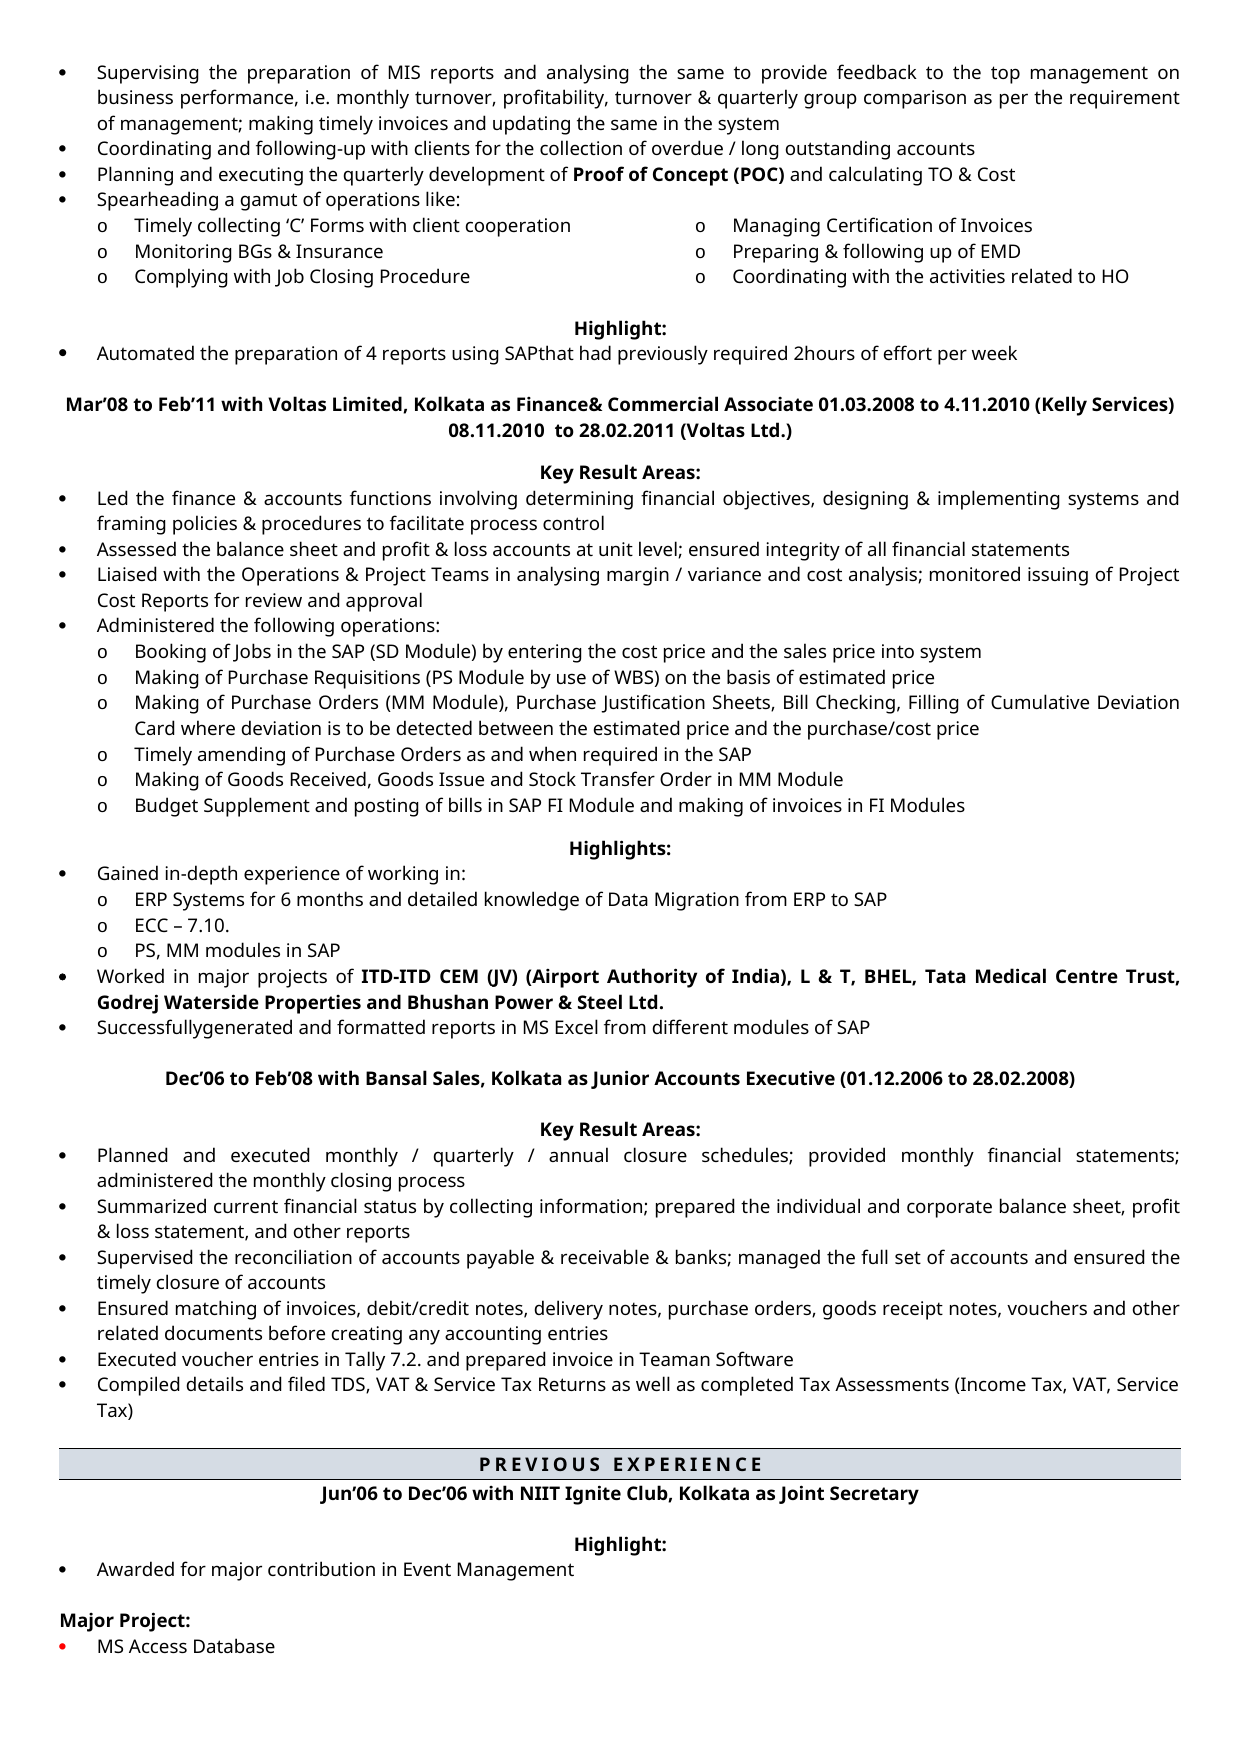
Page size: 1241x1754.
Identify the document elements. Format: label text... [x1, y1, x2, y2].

text Key Result Areas: [59, 1117, 1181, 1142]
list PS, MM modules in SAP [97, 938, 1181, 963]
list Liaised with the Operations & Project Teams in analysing margin / variance and cost analysis; monitored issuing of Project Cost Reports for review and approval [59, 562, 1181, 613]
list Timely amending of Purchase Orders as and when required in the SAP [97, 741, 1181, 767]
list Supervising the preparation of MIS reports and analysing the same to provide feedback to the top management on business performance, i.e. monthly turnover, profitability, turnover & quarterly group comparison as per the requirement of management; making timely invoices and updating the same in the system [59, 59, 1181, 136]
text Jun’06 to Dec’06 with NIIT Ignite Club, Kolkata as Joint Secretary [59, 1480, 1181, 1506]
text Highlight: [59, 315, 1181, 340]
text Major Project: [59, 1608, 1181, 1633]
list MS Access Database [59, 1633, 1181, 1659]
list Making of Purchase Orders (MM Module), Purchase Justification Sheets, Bill Checking, Filling of Cumulative Deviation Card where deviation is to be detected between the estimated price and the purchase/cost price [97, 690, 1181, 741]
list Timely collecting ‘C’ Forms with client cooperation [97, 212, 583, 238]
list Assessed the balance sheet and profit & loss accounts at unit level; ensured integrity of all financial statements [59, 536, 1181, 562]
list Compiled details and filed TDS, VAT & Service Tax Returns as well as completed Tax Assessments (Income Tax, VAT, Service Tax) [59, 1372, 1181, 1423]
list Successfullygenerated and formatted reports in MS Excel from different modules of SAP [59, 1014, 1181, 1040]
list Led the finance & accounts functions involving determining financial objectives, designing & implementing systems and framing policies & procedures to facilitate process control [59, 485, 1181, 536]
list Awarded for major contribution in Event Management [59, 1557, 1181, 1582]
list Coordinating with the activities related to HO [694, 264, 1181, 289]
list Gained in-depth experience of working in: [59, 861, 1181, 886]
list Administered the following operations: [59, 613, 1181, 638]
list Managing Certification of Invoices [694, 212, 1181, 238]
list Preparing & following up of EMD [694, 238, 1181, 264]
list Planned and executed monthly / quarterly / annual closure schedules; provided monthly financial statements; administered the monthly closing process [59, 1142, 1181, 1193]
list Coordinating and following-up with clients for the collection of overdue / long outstanding accounts [59, 136, 1181, 161]
list Monitoring BGs & Insurance [97, 238, 583, 264]
text Dec’06 to Feb’08 with Bansal Sales, Kolkata as Junior Accounts Executive (01.12.2006 to 28.02.2008) [59, 1066, 1181, 1091]
list Booking of Jobs in the SAP (SD Module) by entering the cost price and the sales price into system [97, 638, 1181, 664]
text Highlights: [59, 835, 1181, 861]
list Planning and executing the quarterly development of Proof of Concept (POC) and calculating TO & Cost [59, 161, 1181, 187]
list Ensured matching of invoices, debit/credit notes, delivery notes, purchase orders, goods receipt notes, vouchers and other related documents before creating any accounting entries [59, 1295, 1181, 1346]
list Executed voucher entries in Tally 7.2. and prepared invoice in Teaman Software [59, 1346, 1181, 1372]
list ERP Systems for 6 months and detailed knowledge of Data Migration from ERP to SAP [97, 886, 1181, 912]
list Worked in major projects of ITD-ITD CEM (JV) (Airport Authority of India), L & T, BHEL, Tata Medical Centre Trust, Godrej Waterside Properties and Bhushan Power & Steel Ltd. [59, 963, 1181, 1014]
list Making of Purchase Requisitions (PS Module by use of WBS) on the basis of estimated price [97, 664, 1181, 690]
text Key Result Areas: [59, 459, 1181, 485]
list Complying with Job Closing Procedure [97, 264, 583, 289]
list Summarized current financial status by collecting information; prepared the individual and corporate balance sheet, profit & loss statement, and other reports [59, 1193, 1181, 1244]
list Supervised the reconciliation of accounts payable & receivable & banks; managed the full set of accounts and ensured the timely closure of accounts [59, 1244, 1181, 1295]
text 08.11.2010 to 28.02.2011 (Voltas Ltd.) [59, 417, 1181, 442]
text Highlight: [59, 1531, 1181, 1557]
list Budget Supplement and posting of bills in SAP FI Module and making of invoices in FI Modules [97, 792, 1181, 818]
list Making of Goods Received, Goods Issue and Stock Transfer Order in MM Module [97, 767, 1181, 792]
list ECC – 7.10. [97, 912, 1181, 938]
list Spearheading a gamut of operations like: [59, 187, 1181, 212]
text PREVIOUS EXPERIENCE [59, 1449, 1181, 1479]
list Automated the preparation of 4 reports using SAPthat had previously required 2hours of effort per week [59, 340, 1181, 366]
text Mar’08 to Feb’11 with Voltas Limited, Kolkata as Finance& Commercial Associate 01.03.2008 to 4.11.2010 (Kelly Services) [59, 391, 1181, 417]
